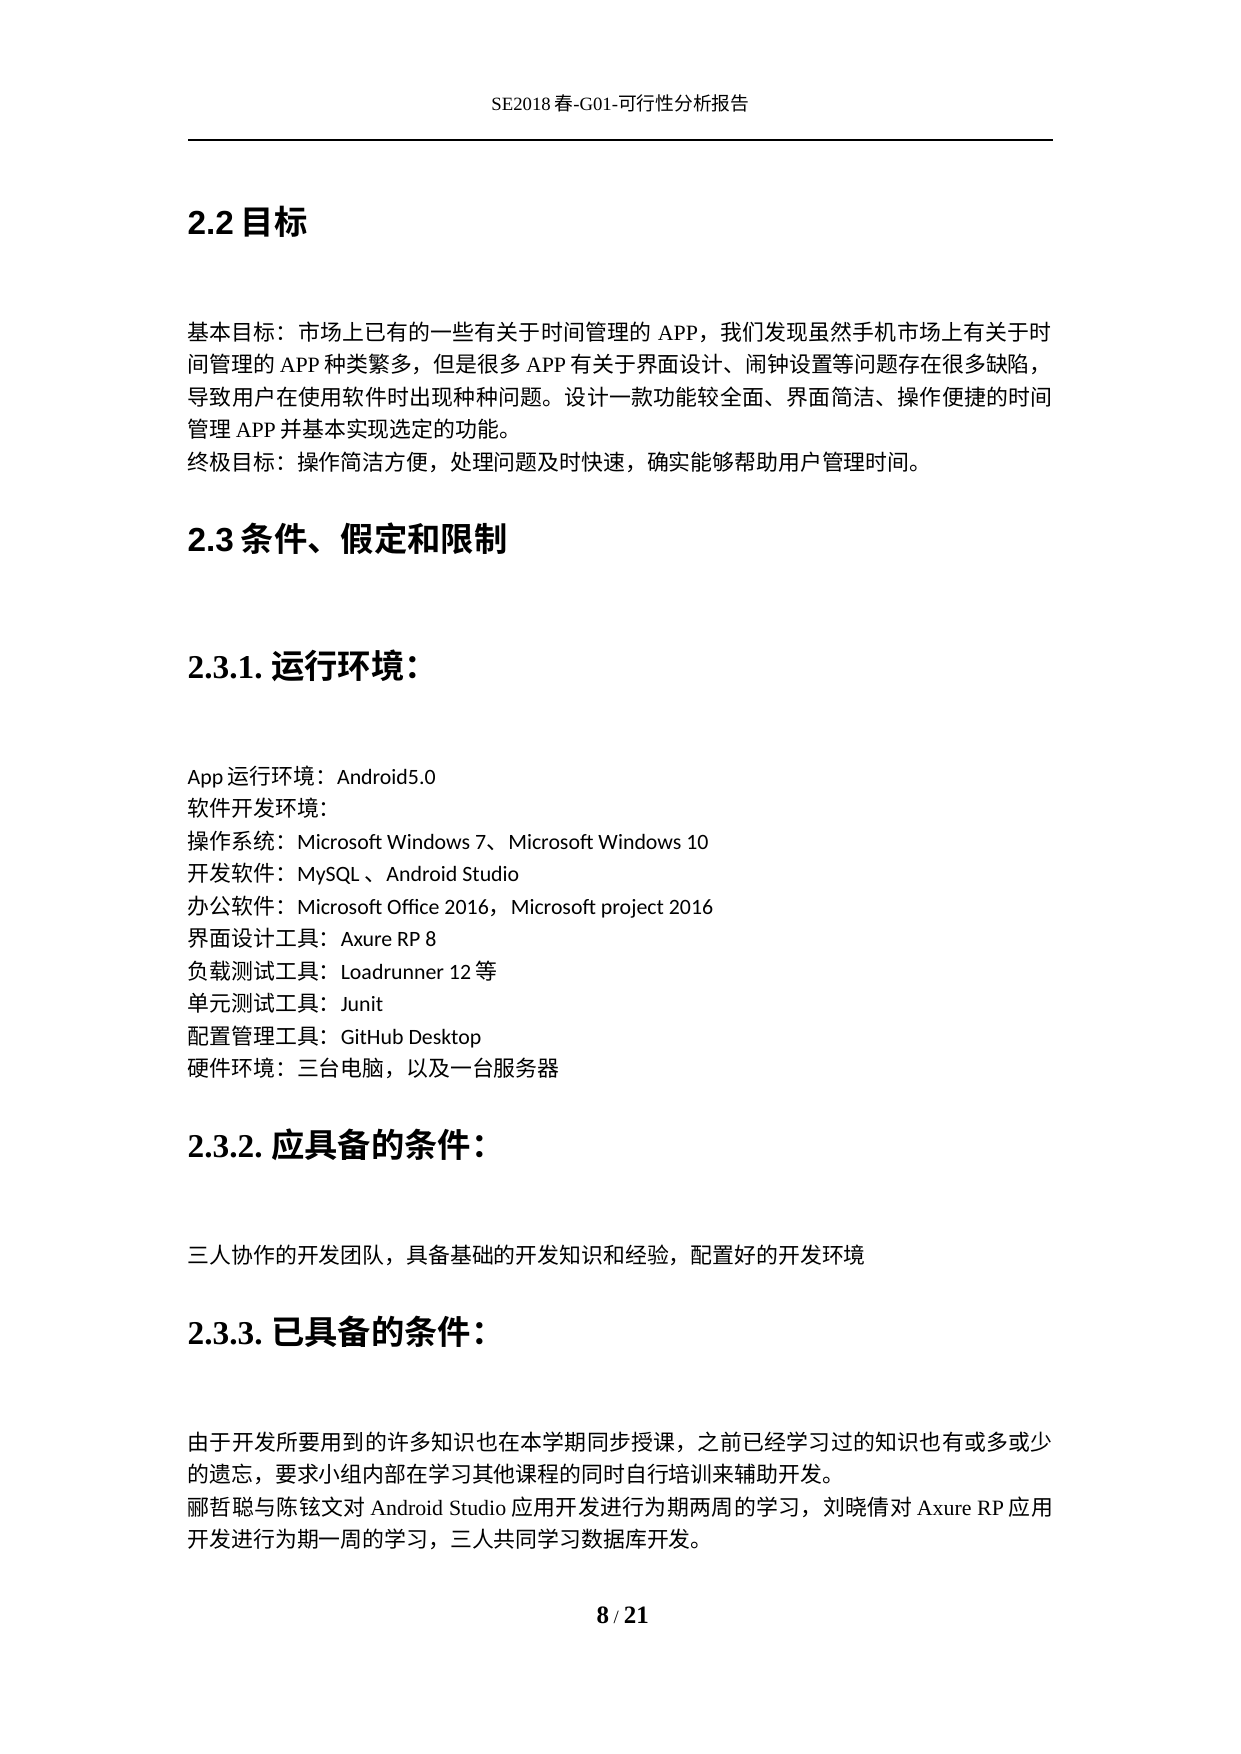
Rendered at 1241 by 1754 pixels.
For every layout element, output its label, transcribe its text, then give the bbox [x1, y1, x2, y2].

text 单元测试工具：Junit [187, 986, 1053, 1018]
subtitle 2.3.2. 应具备的条件： [187, 1110, 1053, 1175]
text 三人协作的开发团队，具备基础的开发知识和经验，配置好的开发环境 [187, 1238, 1053, 1270]
text 郦哲聪与陈铉文对Android Studio应用开发进行为期两周的学习，刘晓倩对Axure RP应用开发进行为期一周的学习，三人共同学习数据库开发。 [187, 1489, 1053, 1554]
text 开发软件：MySQL 、Android Studio [187, 856, 1053, 888]
text 软件开发环境： [187, 791, 1053, 823]
text 基本目标：市场上已有的一些有关于时间管理的APP，我们发现虽然手机市场上有关于时间管理的APP种类繁多，但是很多APP有关于界面设计、闹钟设置等问题存在很多缺陷，导致用户在使用软件时出现种种问题。设计一款功能较全面、界面简洁、操作便捷的时间管理APP并基本实现选定的功能。 [187, 314, 1053, 444]
text 终极目标：操作简洁方便，处理问题及时快速，确实能够帮助用户管理时间。 [187, 444, 1053, 477]
subtitle 2.3条件、假定和限制 [187, 504, 1053, 569]
text 操作系统：Microsoft Windows 7、Microsoft Windows 10 [187, 823, 1053, 856]
text 硬件环境：三台电脑，以及一台服务器 [187, 1051, 1053, 1083]
subtitle 2.3.3. 已具备的条件： [187, 1297, 1053, 1362]
text App运行环境：Android5.0 [187, 758, 1053, 791]
text 负载测试工具：Loadrunner 12等 [187, 953, 1053, 986]
text 配置管理工具：GitHub Desktop [187, 1018, 1053, 1051]
subtitle 2.3.1. 运行环境： [187, 631, 1053, 696]
subtitle 2.2目标 [187, 187, 1053, 252]
text 界面设计工具：Axure RP 8 [187, 921, 1053, 953]
text 办公软件：Microsoft Office 2016，Microsoft project 2016 [187, 888, 1053, 921]
text 由于开发所要用到的许多知识也在本学期同步授课，之前已经学习过的知识也有或多或少的遗忘，要求小组内部在学习其他课程的同时自行培训来辅助开发。 [187, 1424, 1053, 1489]
